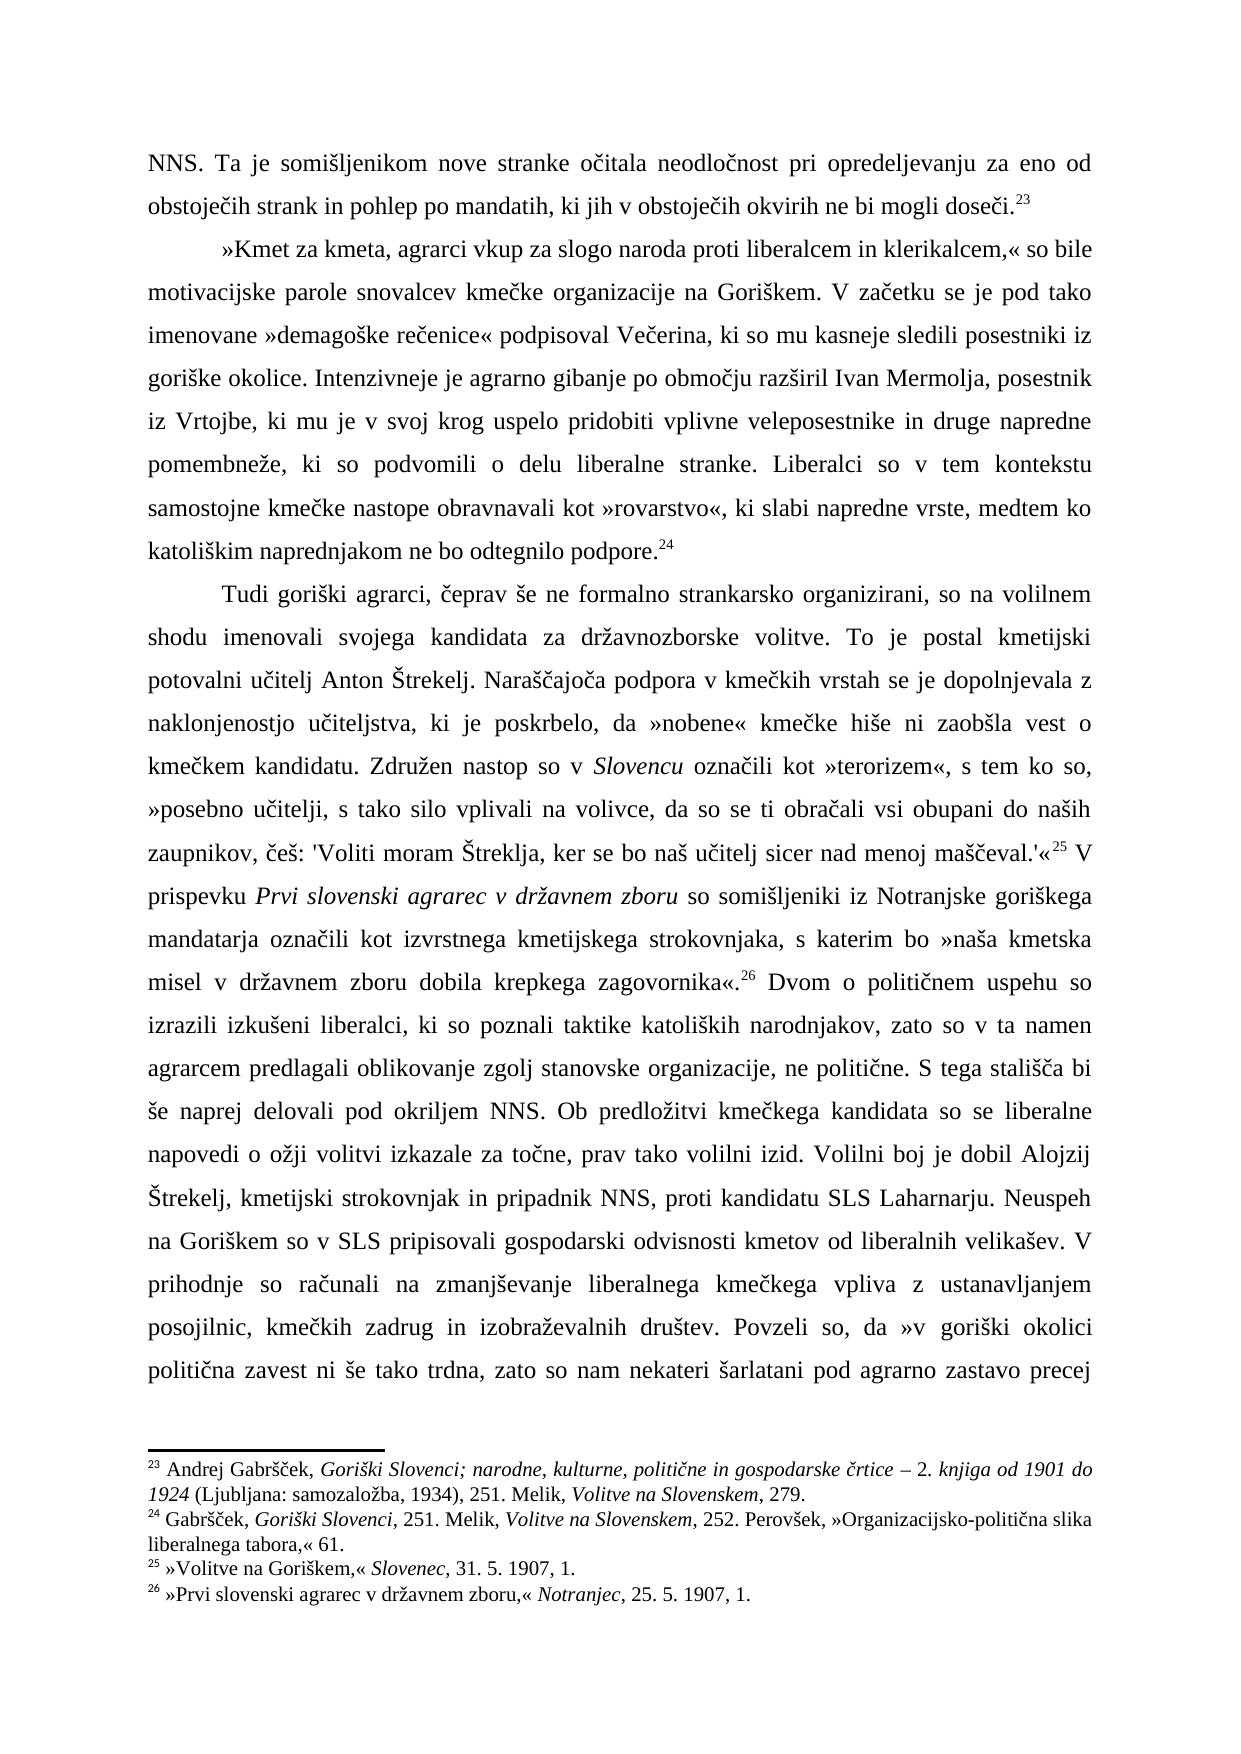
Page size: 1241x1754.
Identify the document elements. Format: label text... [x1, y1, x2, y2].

text »Kmet za kmeta, agrarci vkup za slogo naroda proti liberalcem in klerikalcem,« so bile motivacijske parole snovalcev kmečke organizacije na Goriškem. V začetku se je pod tako imenovane »demagoške rečenice« podpisoval Večerina, ki so mu kasneje sledili posestniki iz goriške okolice. Intenzivneje je agrarno gibanje po območju razširil Ivan Mermolja, posestnik iz Vrtojbe, ki mu je v svoj krog uspelo pridobiti vplivne veleposestnike in druge napredne pomembneže, ki so podvomili o delu liberalne stranke. Liberalci so v tem kontekstu samostojne kmečke nastope obravnavali kot »rovarstvo«, ki slabi napredne vrste, medtem ko katoliškim naprednjakom ne bo odtegnilo podpore. [148, 234, 1093, 564]
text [148, 148, 1093, 219]
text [148, 579, 1093, 1384]
